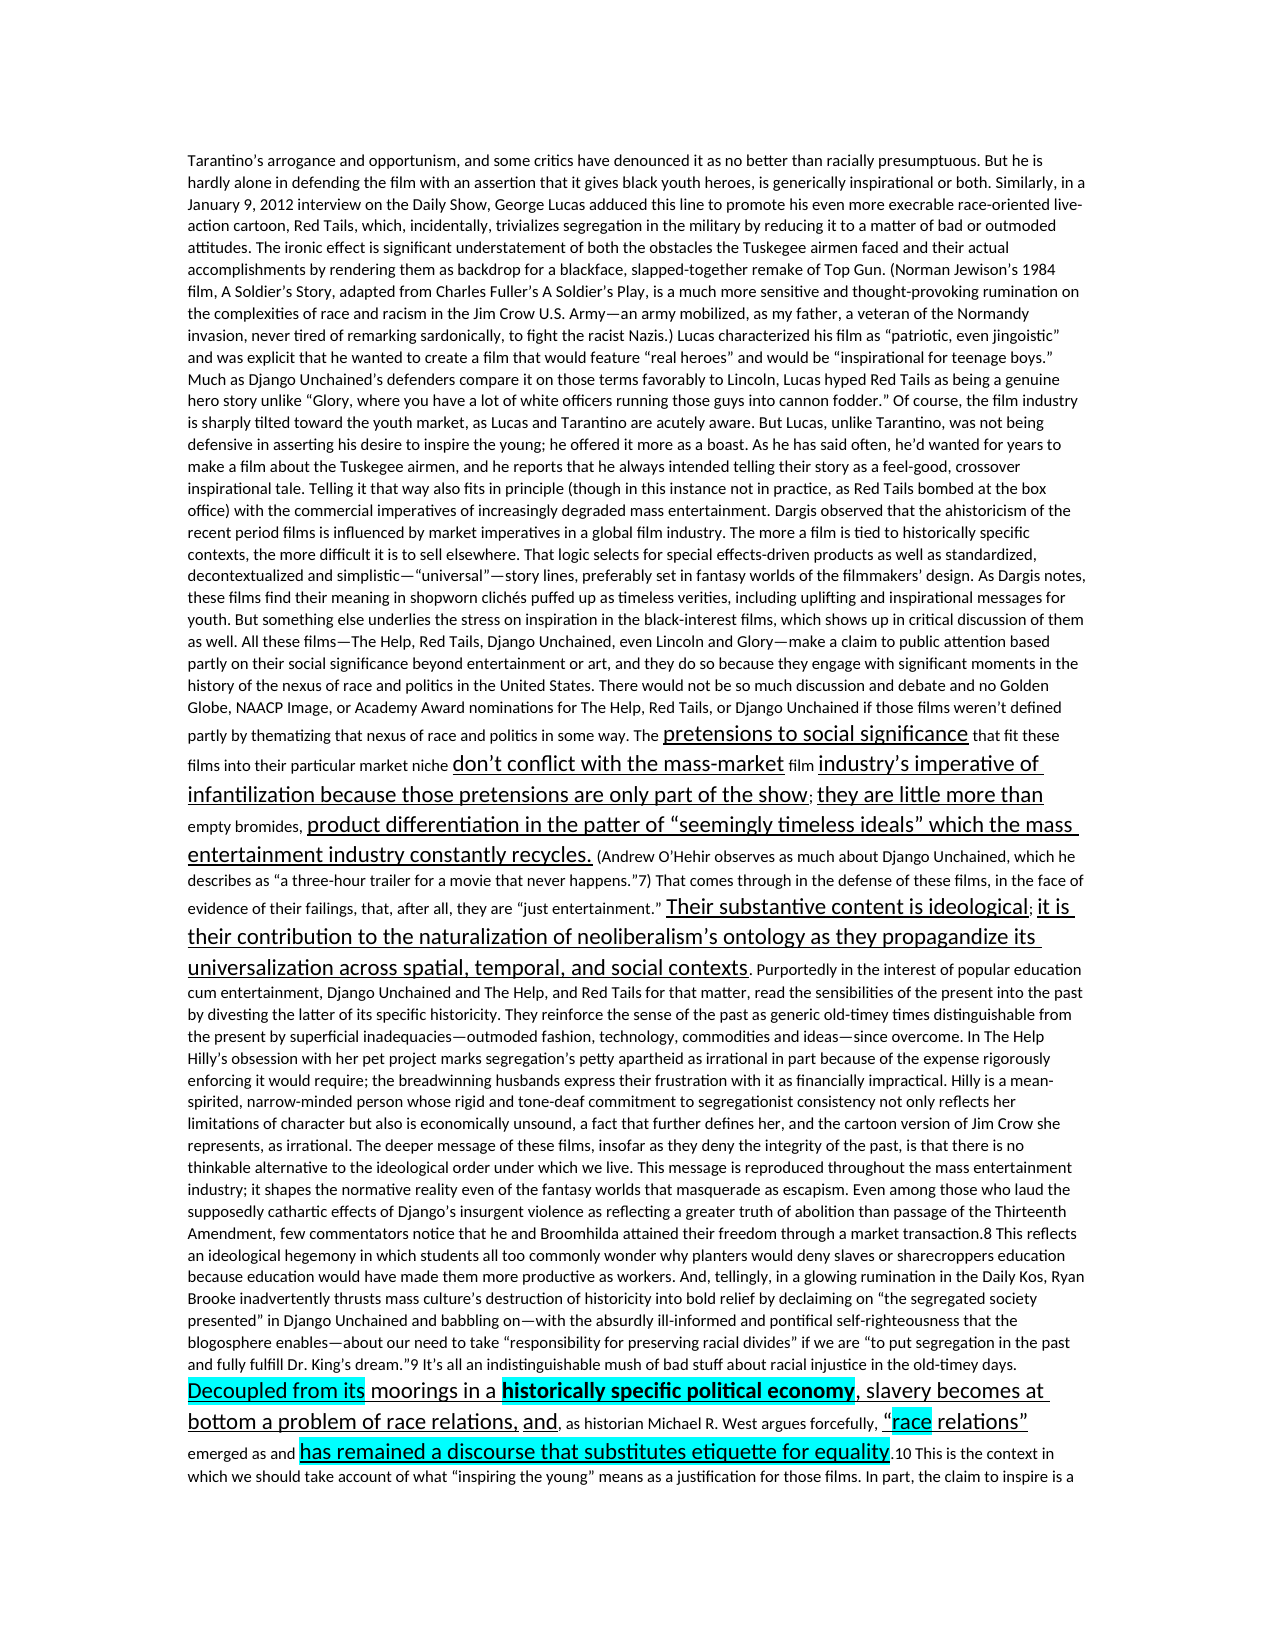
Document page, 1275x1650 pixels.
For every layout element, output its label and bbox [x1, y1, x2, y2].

text [187, 150, 1087, 1487]
